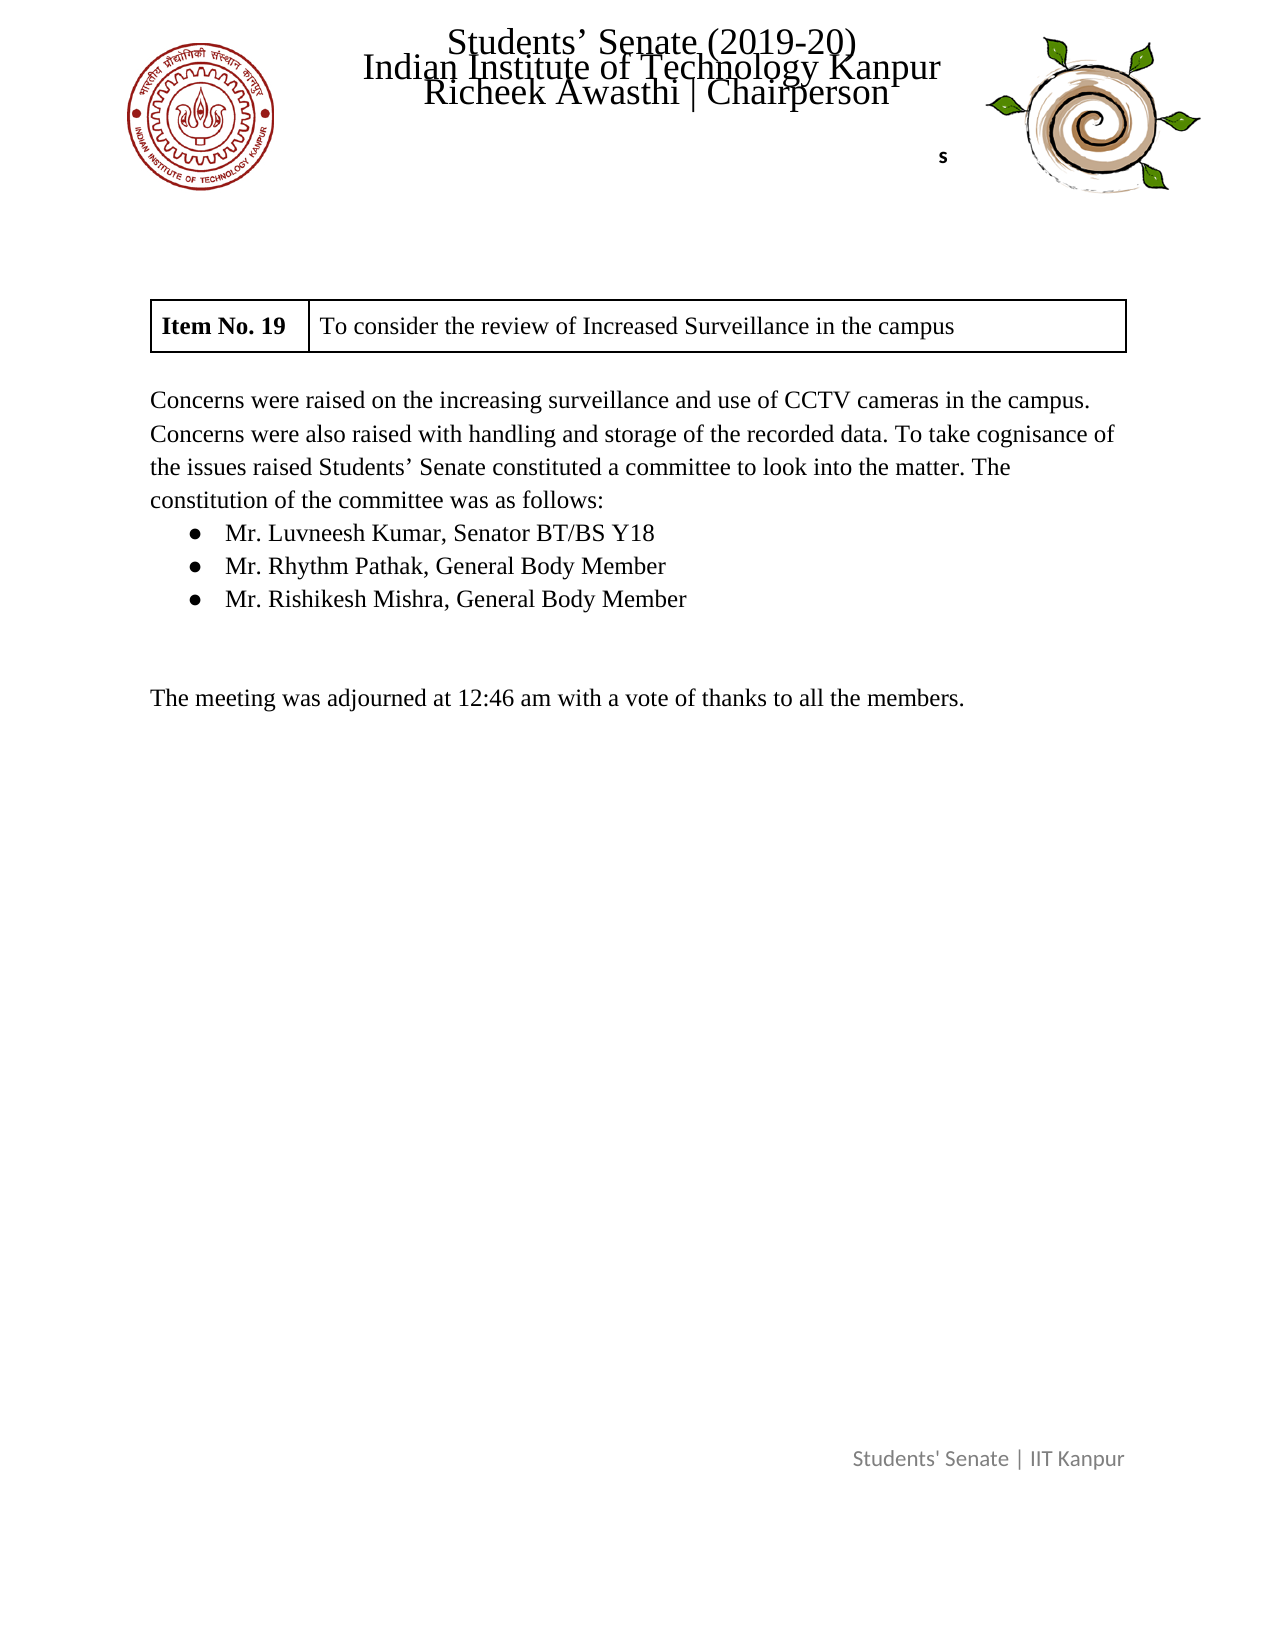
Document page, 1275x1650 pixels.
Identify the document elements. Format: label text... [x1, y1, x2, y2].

list Mr. Rishikesh Mishra, General Body Member [187, 584, 1125, 612]
text Concerns were raised on the increasing surveillance and use of CCTV cameras in the campus. Concerns were also raised with handling and storage of the recorded data. To take cognisance of the issues raised Students’ Senate constituted a committee to look into the matter. The constitution of the committee was as follows: [150, 386, 1125, 513]
list Mr. Luvneesh Kumar, Senator BT/BS Y18 [187, 518, 1125, 546]
table_header Item No. 19 [152, 301, 308, 351]
text The meeting was adjourned at 12:46 am with a vote of thanks to all the members. [150, 683, 1125, 712]
table_header To consider the review of Increased Surveillance in the campus [310, 301, 1125, 351]
picture [982, 32, 1204, 203]
list Mr. Rhythm Pathak, General Body Member [187, 551, 1125, 579]
picture [118, 40, 281, 195]
